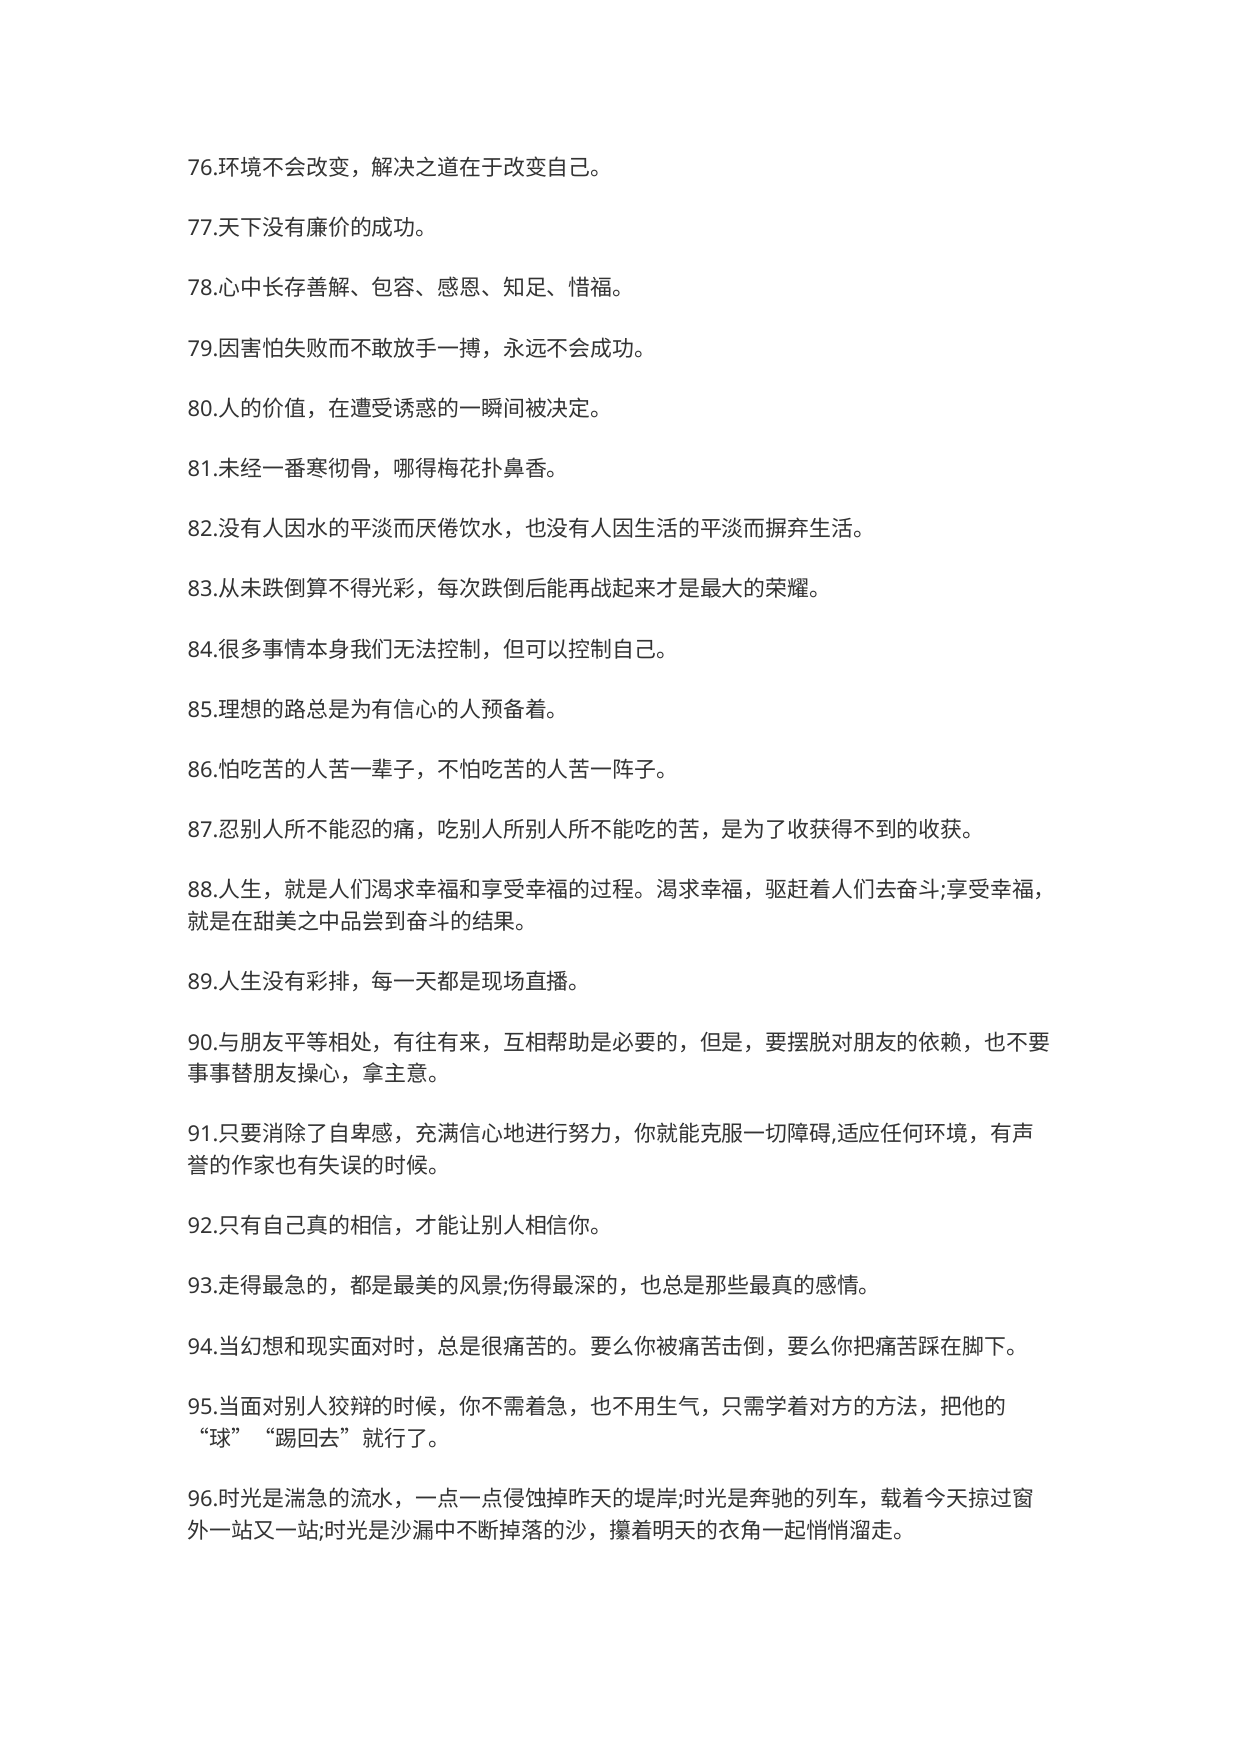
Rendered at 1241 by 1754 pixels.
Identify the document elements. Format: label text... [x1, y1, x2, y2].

text 81.未经一番寒彻骨，哪得梅花扑鼻香。 [187, 451, 1053, 483]
text 89.人生没有彩排，每一天都是现场直播。 [187, 964, 1053, 996]
text 87.忍别人所不能忍的痛，吃别人所别人所不能吃的苦，是为了收获得不到的收获。 [187, 812, 1053, 844]
text 82.没有人因水的平淡而厌倦饮水，也没有人因生活的平淡而摒弃生活。 [187, 511, 1053, 543]
text 96.时光是湍急的流水，一点一点侵蚀掉昨天的堤岸;时光是奔驰的列车，载着今天掠过窗外一站又一站;时光是沙漏中不断掉落的沙，攥着明天的衣角一起悄悄溜走。 [187, 1481, 1053, 1544]
text 88.人生，就是人们渴求幸福和享受幸福的过程。渴求幸福，驱赶着人们去奋斗;享受幸福，就是在甜美之中品尝到奋斗的结果。 [187, 872, 1053, 936]
text 90.与朋友平等相处，有往有来，互相帮助是必要的，但是，要摆脱对朋友的依赖，也不要事事替朋友操心，拿主意。 [187, 1024, 1053, 1088]
text 76.环境不会改变，解决之道在于改变自己。 [187, 150, 1053, 182]
text 85.理想的路总是为有信心的人预备着。 [187, 692, 1053, 724]
text 94.当幻想和现实面对时，总是很痛苦的。要么你被痛苦击倒，要么你把痛苦踩在脚下。 [187, 1329, 1053, 1361]
text 93.走得最急的，都是最美的风景;伤得最深的，也总是那些最真的感情。 [187, 1268, 1053, 1300]
text 91.只要消除了自卑感，充满信心地进行努力，你就能克服一切障碍,适应任何环境，有声誉的作家也有失误的时候。 [187, 1116, 1053, 1180]
text 86.怕吃苦的人苦一辈子，不怕吃苦的人苦一阵子。 [187, 752, 1053, 784]
text 79.因害怕失败而不敢放手一搏，永远不会成功。 [187, 331, 1053, 362]
text 92.只有自己真的相信，才能让别人相信你。 [187, 1208, 1053, 1240]
text 80.人的价值，在遭受诱惑的一瞬间被决定。 [187, 391, 1053, 423]
text 77.天下没有廉价的成功。 [187, 210, 1053, 242]
text 84.很多事情本身我们无法控制，但可以控制自己。 [187, 632, 1053, 663]
text 83.从未跌倒算不得光彩，每次跌倒后能再战起来才是最大的荣耀。 [187, 571, 1053, 603]
text 95.当面对别人狡辩的时候，你不需着急，也不用生气，只需学着对方的方法，把他的“球”“踢回去”就行了。 [187, 1389, 1053, 1452]
text 78.心中长存善解、包容、感恩、知足、惜福。 [187, 270, 1053, 302]
